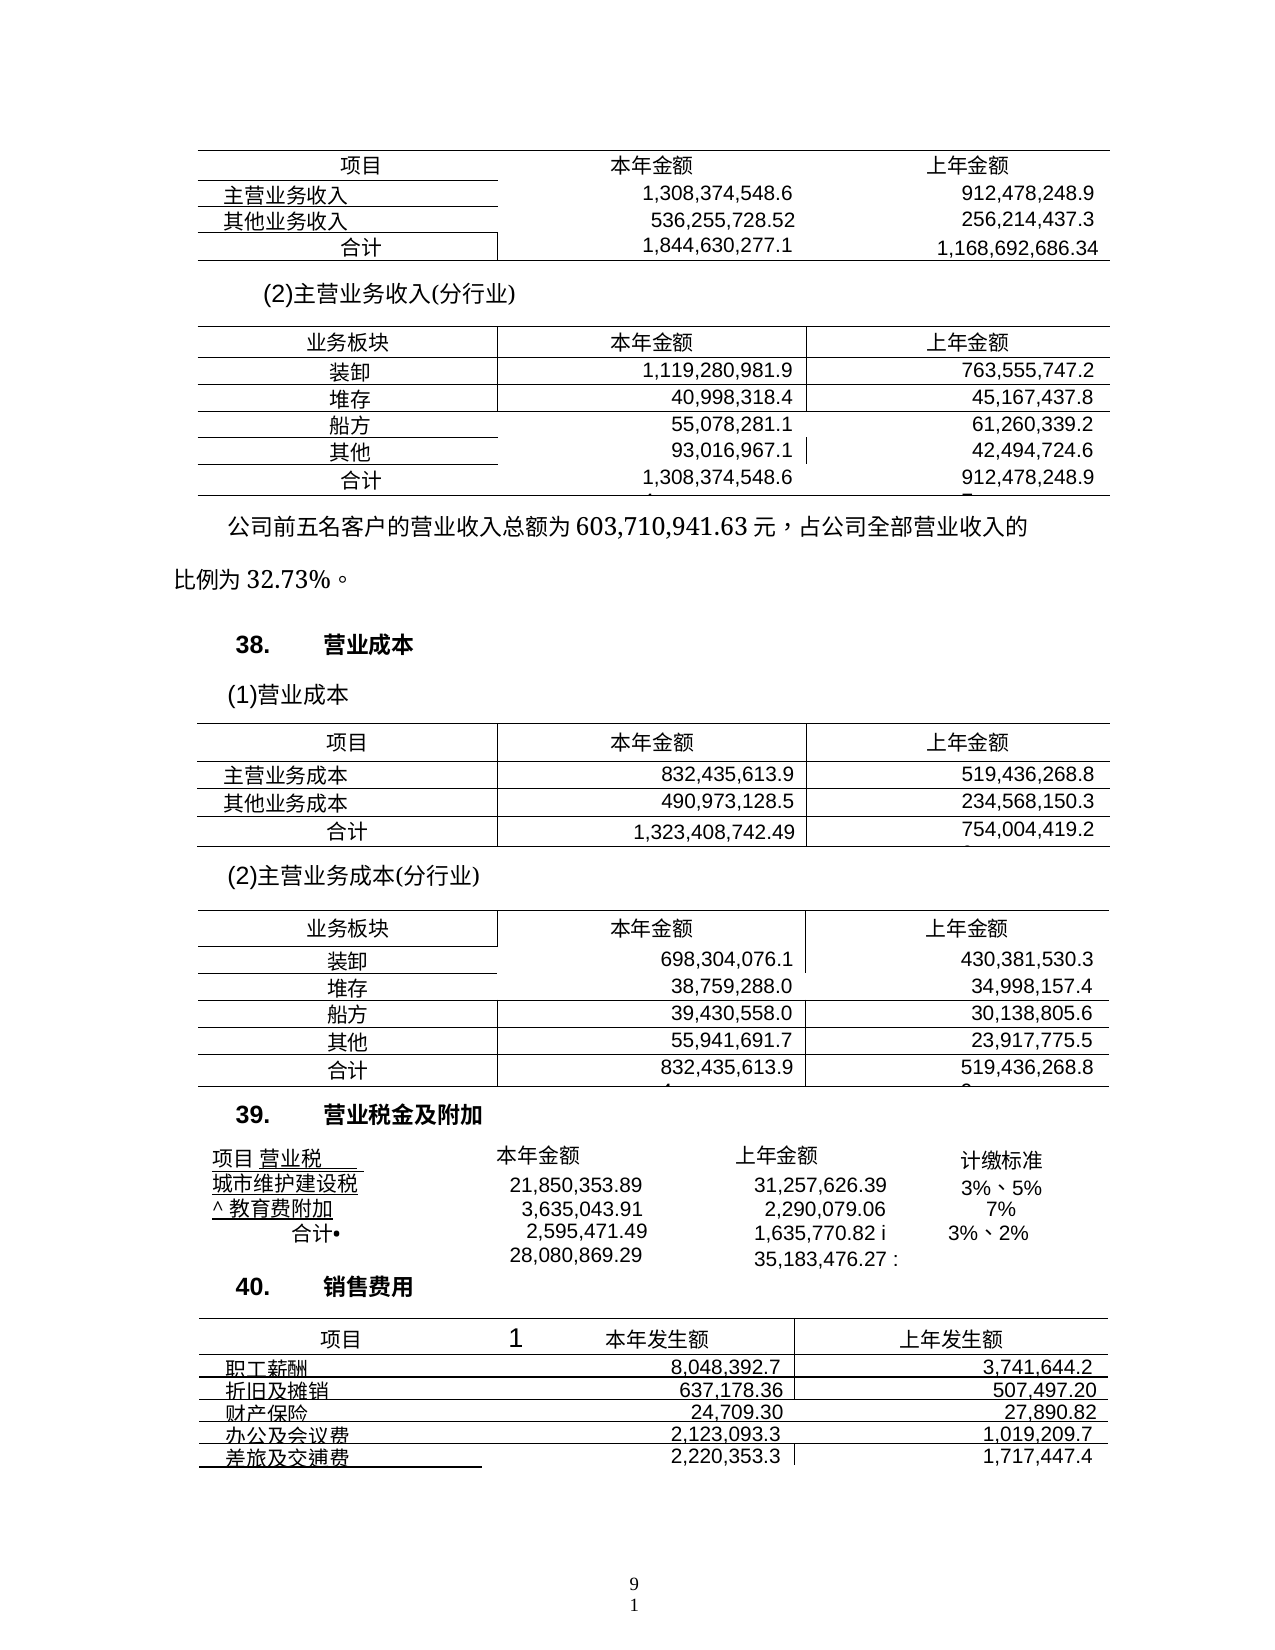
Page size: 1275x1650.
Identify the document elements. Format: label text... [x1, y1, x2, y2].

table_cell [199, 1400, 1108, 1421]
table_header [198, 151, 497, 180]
text 比例为32.73%。 [173, 561, 1134, 596]
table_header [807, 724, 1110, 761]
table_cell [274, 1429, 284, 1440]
text (1)营业成本 [173, 679, 1134, 710]
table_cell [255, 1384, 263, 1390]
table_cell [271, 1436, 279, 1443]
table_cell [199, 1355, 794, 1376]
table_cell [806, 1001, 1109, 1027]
list 销售费用 [173, 1270, 1134, 1302]
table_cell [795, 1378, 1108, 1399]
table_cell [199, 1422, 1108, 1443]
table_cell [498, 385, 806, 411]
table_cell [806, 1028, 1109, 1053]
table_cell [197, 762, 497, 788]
text (2)主营业务成本(分行业) [173, 860, 1134, 891]
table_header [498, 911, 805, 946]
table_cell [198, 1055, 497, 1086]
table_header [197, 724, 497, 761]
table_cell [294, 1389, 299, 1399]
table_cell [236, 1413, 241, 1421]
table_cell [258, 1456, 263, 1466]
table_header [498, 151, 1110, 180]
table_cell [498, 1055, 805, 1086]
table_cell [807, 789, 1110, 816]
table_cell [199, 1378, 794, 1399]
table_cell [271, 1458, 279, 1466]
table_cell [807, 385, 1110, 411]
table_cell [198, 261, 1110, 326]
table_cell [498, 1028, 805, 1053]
list 营业成本 [173, 629, 1134, 660]
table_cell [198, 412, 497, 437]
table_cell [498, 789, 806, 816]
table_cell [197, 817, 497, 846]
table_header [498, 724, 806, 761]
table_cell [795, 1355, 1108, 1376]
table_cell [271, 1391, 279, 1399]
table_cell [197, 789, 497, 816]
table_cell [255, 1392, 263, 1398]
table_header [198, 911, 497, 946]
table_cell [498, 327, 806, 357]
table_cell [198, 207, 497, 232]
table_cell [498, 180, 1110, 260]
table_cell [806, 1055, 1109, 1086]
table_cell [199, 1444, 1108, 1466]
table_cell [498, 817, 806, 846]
text 公司前五名客户的营业收入总额为603,710,941.63元，占公司全部营业收入的 [173, 509, 1134, 543]
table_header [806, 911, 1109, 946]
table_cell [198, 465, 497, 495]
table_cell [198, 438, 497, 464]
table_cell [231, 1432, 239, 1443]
list 营业税金及附加 [173, 1099, 1134, 1130]
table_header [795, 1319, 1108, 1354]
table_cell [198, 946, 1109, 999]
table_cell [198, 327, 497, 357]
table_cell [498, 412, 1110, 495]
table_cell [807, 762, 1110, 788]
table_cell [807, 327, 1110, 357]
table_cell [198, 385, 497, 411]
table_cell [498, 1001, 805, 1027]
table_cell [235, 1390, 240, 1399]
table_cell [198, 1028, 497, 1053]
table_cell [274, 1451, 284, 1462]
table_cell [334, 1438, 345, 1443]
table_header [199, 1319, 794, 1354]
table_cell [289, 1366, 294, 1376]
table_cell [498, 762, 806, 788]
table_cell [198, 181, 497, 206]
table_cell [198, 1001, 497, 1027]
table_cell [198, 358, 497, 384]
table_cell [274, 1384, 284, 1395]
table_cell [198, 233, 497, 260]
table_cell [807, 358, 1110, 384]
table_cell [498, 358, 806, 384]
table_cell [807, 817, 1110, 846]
